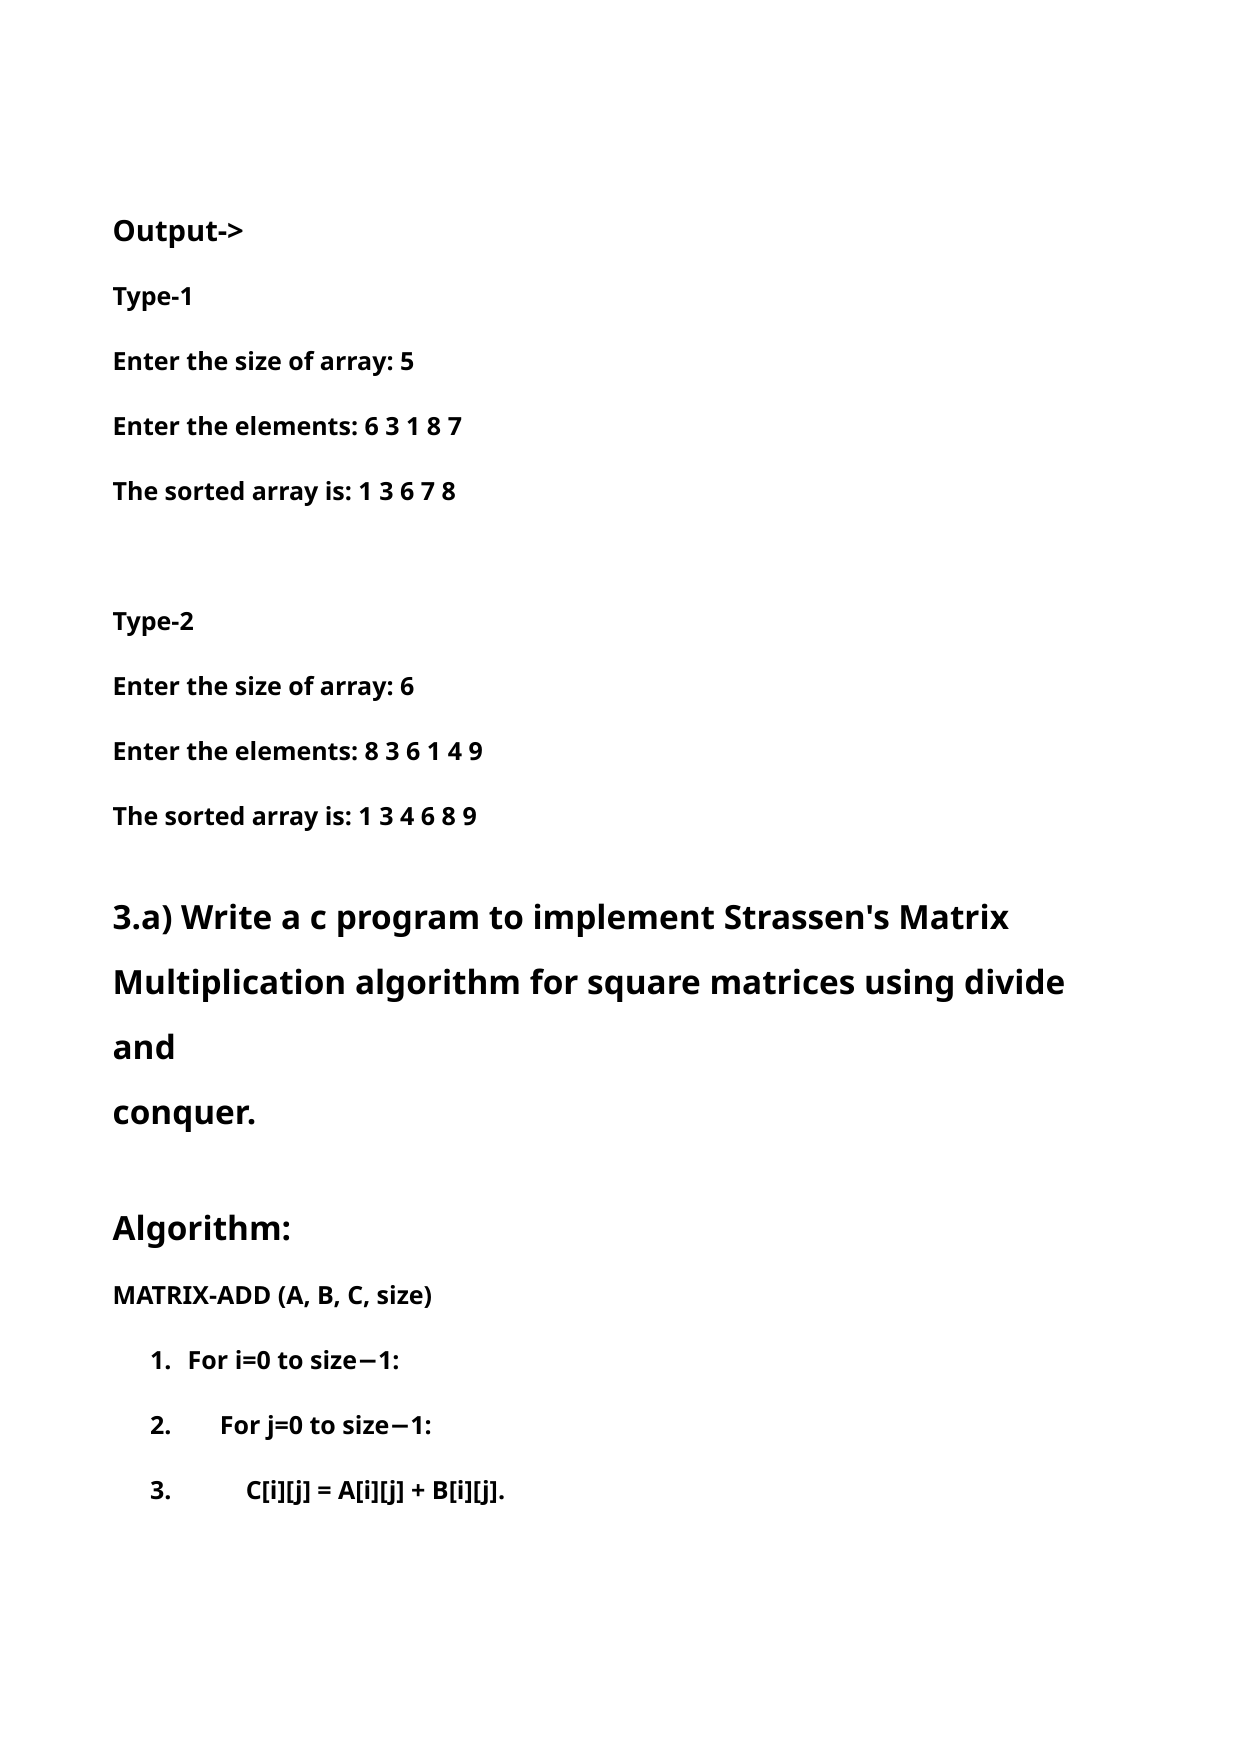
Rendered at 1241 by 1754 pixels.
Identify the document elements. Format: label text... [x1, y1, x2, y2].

text Algorithm: [112, 1195, 1128, 1260]
text Enter the elements: 8 3 6 1 4 9 [112, 718, 1128, 783]
text Type-1 [112, 263, 1128, 328]
text Output-> [112, 198, 1128, 263]
text MATRIX-ADD (A, B, C, size) [112, 1262, 1128, 1327]
text Enter the size of array: 6 [112, 653, 1128, 718]
list For i=0 to size−1: [150, 1327, 1128, 1392]
list For j=0 to size−1: [150, 1392, 1128, 1457]
text 3.a) Write a c program to implement Strassen's Matrix Multiplication algorithm for square matrices using divide and conquer. [112, 884, 1128, 1144]
text Type-2 [112, 588, 1128, 653]
text The sorted array is: 1 3 4 6 8 9 [112, 783, 1128, 848]
text Enter the size of array: 5 [112, 328, 1128, 393]
text The sorted array is: 1 3 6 7 8 [112, 458, 1128, 523]
text Enter the elements: 6 3 1 8 7 [112, 393, 1128, 458]
list C[i][j] = A[i][j] + B[i][j]. [150, 1457, 1128, 1522]
